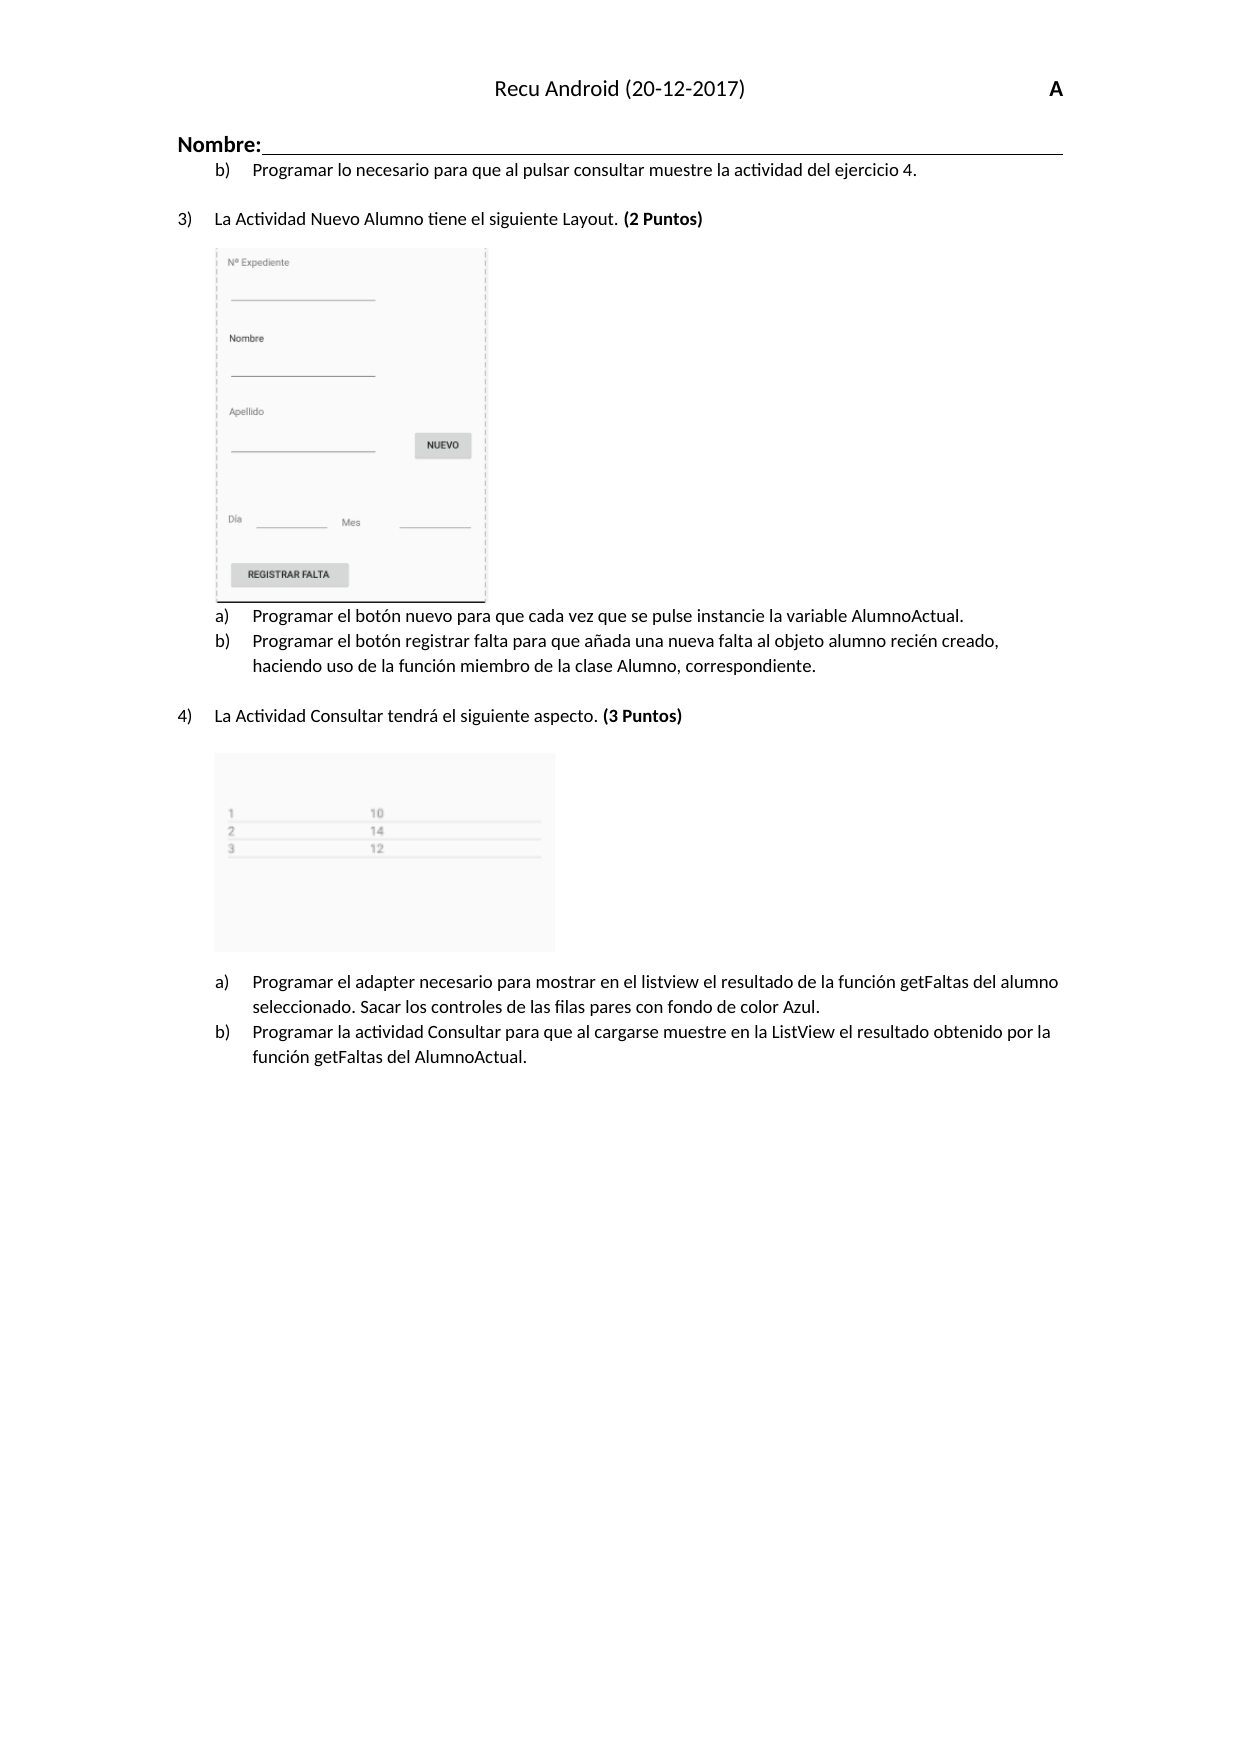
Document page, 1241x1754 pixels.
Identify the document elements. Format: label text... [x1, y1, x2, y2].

list Programar el botón nuevo para que cada vez que se pulse instancie la variable AlumnoActual. [215, 605, 1063, 628]
list Programar el adapter necesario para mostrar en el listview el resultado de la función getFaltas del alumno seleccionado. Sacar los controles de las filas pares con fondo de color Azul. [215, 971, 1063, 1018]
picture [214, 753, 556, 952]
list Programar el botón registrar falta para que añada una nueva falta al objeto alumno recién creado, haciendo uso de la función miembro de la clase Alumno, correspondiente. [215, 629, 1063, 677]
list La Actividad Consultar tendrá el siguiente aspecto. (3 Puntos) [177, 704, 1063, 727]
list Programar la actividad Consultar para que al cargarse muestre en la ListView el resultado obtenido por la función getFaltas del AlumnoActual. [215, 1020, 1063, 1068]
list La Actividad Nuevo Alumno tiene el siguiente Layout. (2 Puntos) [177, 207, 1063, 230]
list Programar lo necesario para que al pulsar consultar muestre la actividad del ejercicio 4. [215, 158, 1063, 181]
picture [214, 248, 489, 603]
